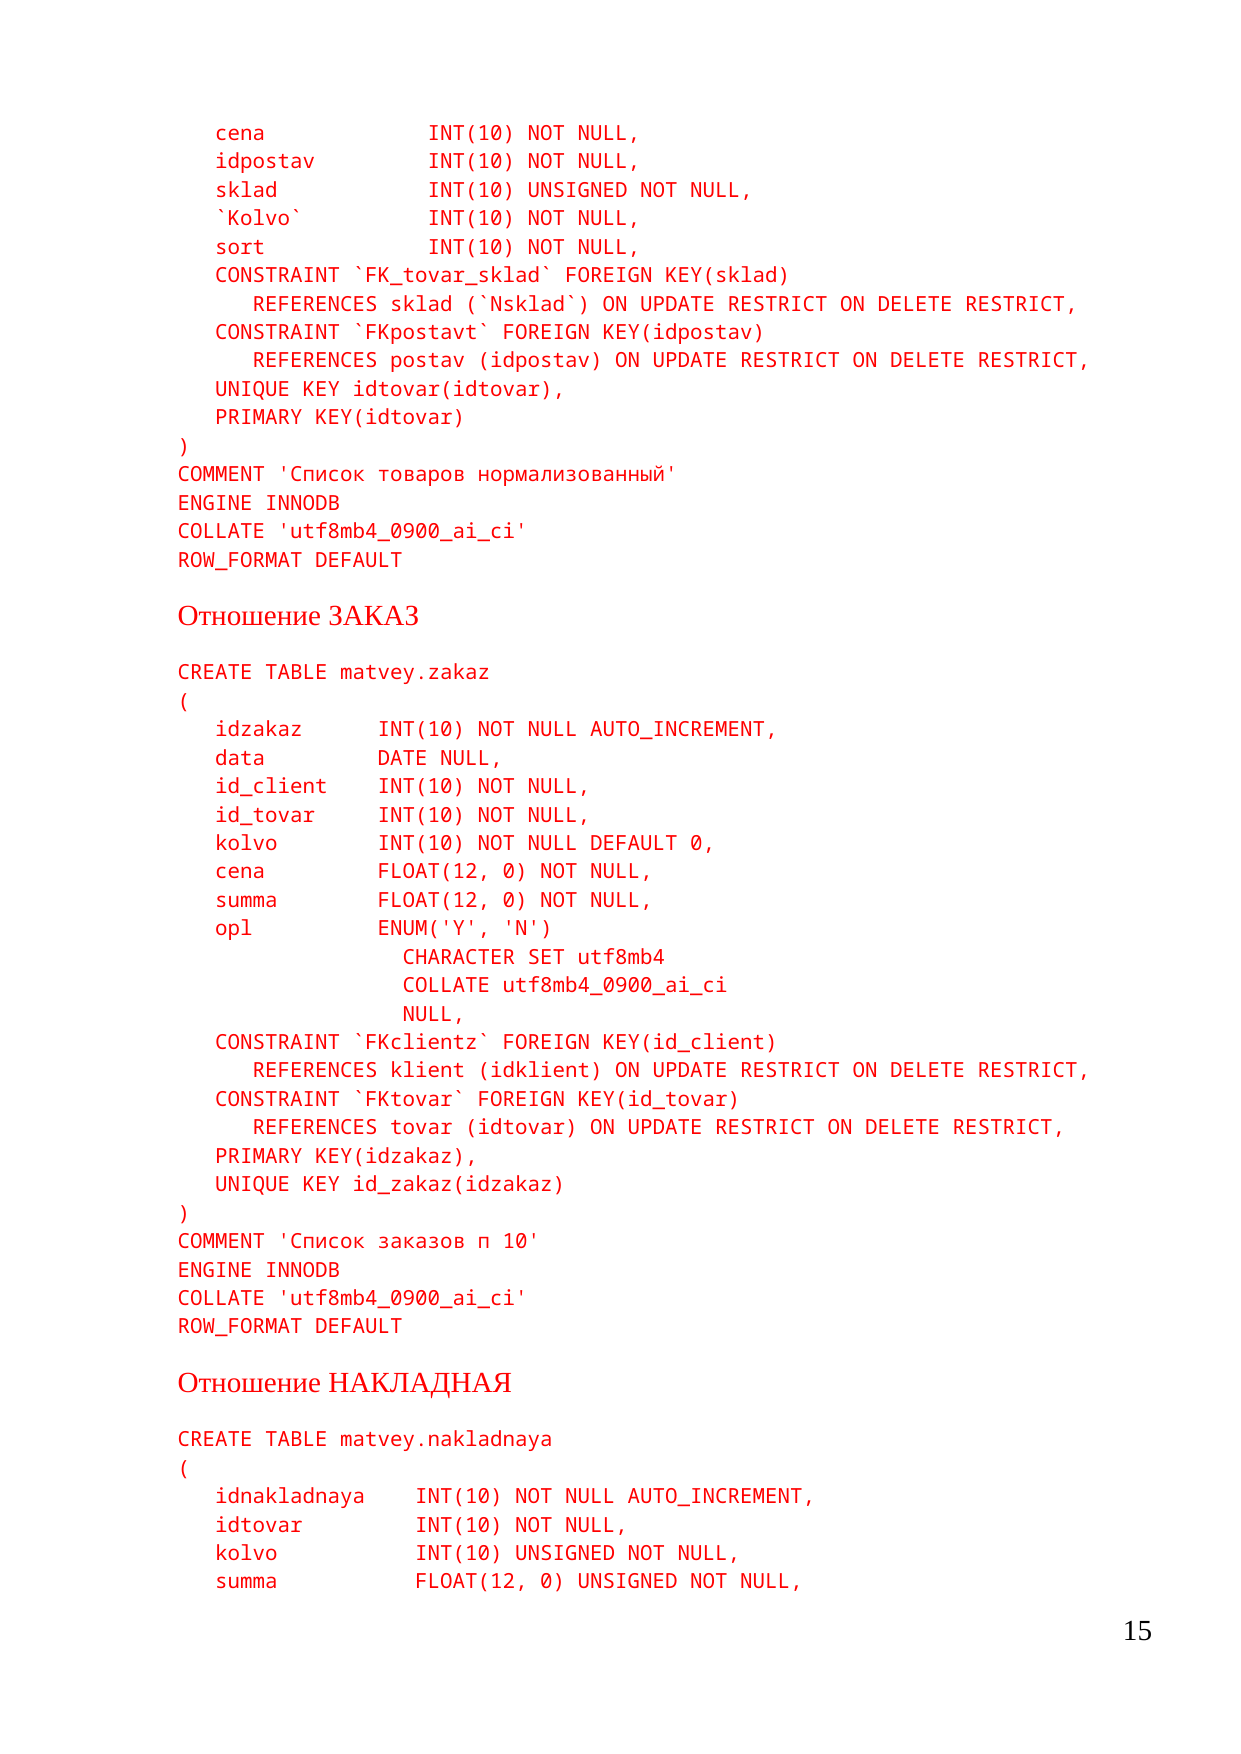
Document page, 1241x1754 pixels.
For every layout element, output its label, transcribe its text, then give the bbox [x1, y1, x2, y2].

text summa FLOAT(12, 0) NOT NULL, [177, 885, 1152, 913]
text CREATE TABLE matvey.nakladnaya [177, 1424, 1152, 1453]
text ( [177, 686, 1152, 714]
text summa FLOAT(12, 0) UNSIGNED NOT NULL, [177, 1567, 1152, 1595]
text COLLATE 'utf8mb4_0900_ai_ci' [177, 1283, 1152, 1312]
text REFERENCES klient (idklient) ON UPDATE RESTRICT ON DELETE RESTRICT, [177, 1056, 1152, 1084]
text ENGINE INNODB [177, 488, 1152, 516]
text sort INT(10) NOT NULL, [177, 232, 1152, 260]
text idzakaz INT(10) NOT NULL AUTO_INCREMENT, [177, 714, 1152, 743]
text COMMENT 'Список товаров нормализованный' [177, 459, 1152, 488]
text idnakladnaya INT(10) NOT NULL AUTO_INCREMENT, [177, 1481, 1152, 1510]
text CHARACTER SET utf8mb4 [177, 942, 1152, 970]
text CREATE TABLE matvey.zakaz [177, 657, 1152, 686]
text CONSTRAINT `FK_tovar_sklad` FOREIGN KEY(sklad) [177, 260, 1152, 289]
text COMMENT 'Список заказов п 10' [177, 1226, 1152, 1255]
text id_client INT(10) NOT NULL, [177, 771, 1152, 800]
text UNIQUE KEY idtovar(idtovar), [177, 374, 1152, 402]
text CONSTRAINT `FKclientz` FOREIGN KEY(id_client) [177, 1027, 1152, 1056]
text NULL, [177, 999, 1152, 1027]
text idpostav INT(10) NOT NULL, [177, 147, 1152, 175]
text `Kolvo` INT(10) NOT NULL, [177, 203, 1152, 232]
text cena INT(10) NOT NULL, [177, 118, 1152, 147]
text sklad INT(10) UNSIGNED NOT NULL, [177, 175, 1152, 203]
text data DATE NULL, [177, 743, 1152, 771]
text COLLATE utf8mb4_0900_ai_ci [177, 970, 1152, 999]
text ROW_FORMAT DEFAULT [177, 545, 1152, 573]
text Отношение НАКЛАДНАЯ [177, 1365, 1152, 1398]
text cena FLOAT(12, 0) NOT NULL, [177, 857, 1152, 885]
text kolvo INT(10) UNSIGNED NOT NULL, [177, 1538, 1152, 1567]
text ) [177, 1198, 1152, 1226]
text Отношение ЗАКАЗ [177, 598, 1152, 632]
text ENGINE INNODB [177, 1255, 1152, 1283]
text CONSTRAINT `FKpostavt` FOREIGN KEY(idpostav) [177, 317, 1152, 346]
text CONSTRAINT `FKtovar` FOREIGN KEY(id_tovar) [177, 1084, 1152, 1112]
text ) [177, 431, 1152, 459]
text ROW_FORMAT DEFAULT [177, 1312, 1152, 1340]
text UNIQUE KEY id_zakaz(idzakaz) [177, 1169, 1152, 1198]
text PRIMARY KEY(idzakaz), [177, 1141, 1152, 1169]
text kolvo INT(10) NOT NULL DEFAULT 0, [177, 828, 1152, 857]
text REFERENCES postav (idpostav) ON UPDATE RESTRICT ON DELETE RESTRICT, [177, 346, 1152, 374]
text REFERENCES tovar (idtovar) ON UPDATE RESTRICT ON DELETE RESTRICT, [177, 1112, 1152, 1141]
text ( [177, 1453, 1152, 1481]
text REFERENCES sklad (`Nsklad`) ON UPDATE RESTRICT ON DELETE RESTRICT, [177, 289, 1152, 317]
text PRIMARY KEY(idtovar) [177, 402, 1152, 431]
text idtovar INT(10) NOT NULL, [177, 1510, 1152, 1538]
text id_tovar INT(10) NOT NULL, [177, 800, 1152, 828]
text COLLATE 'utf8mb4_0900_ai_ci' [177, 516, 1152, 545]
text opl ENUM('Y', 'N') [177, 913, 1152, 942]
